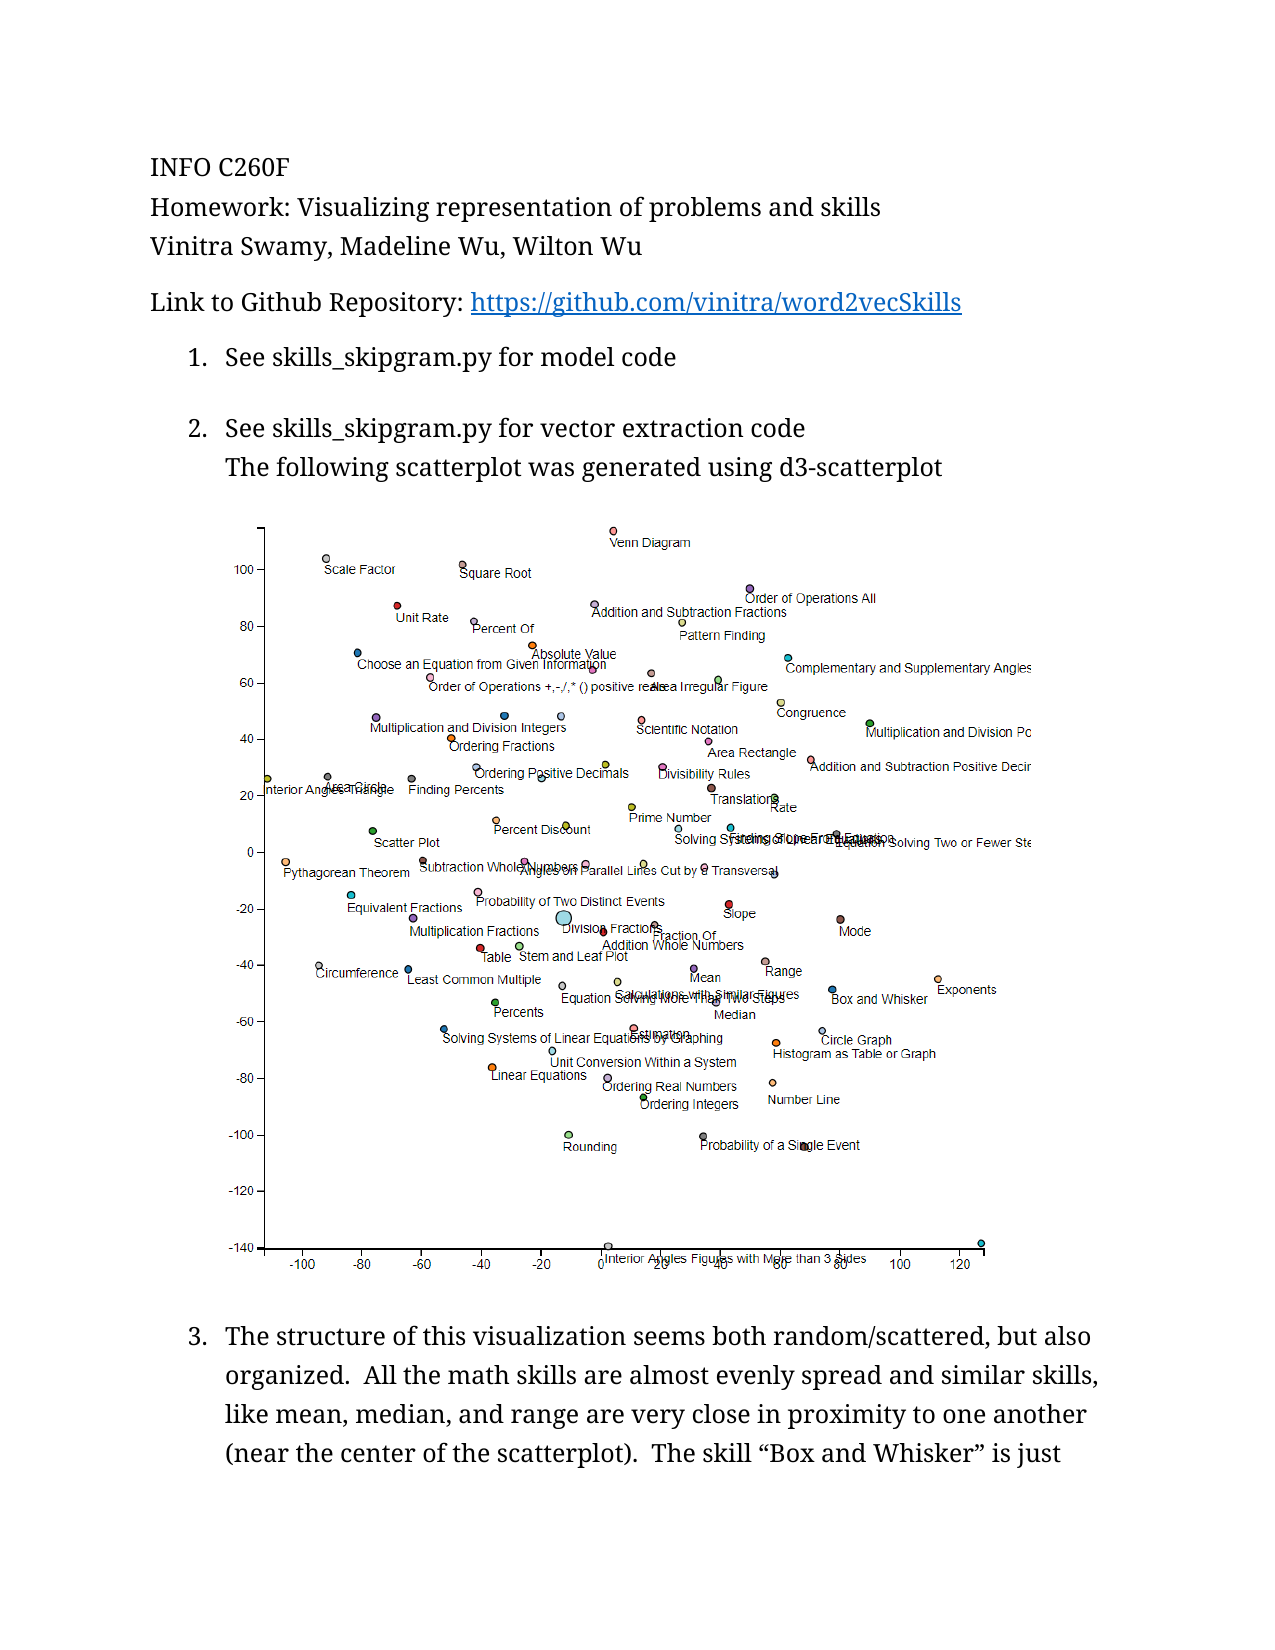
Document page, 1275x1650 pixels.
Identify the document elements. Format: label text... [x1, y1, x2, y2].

text Link to Github Repository: https://github.com/vinitra/word2vecSkills [150, 284, 1125, 318]
list See skills_skipgram.py for model code [187, 340, 1125, 406]
text INFO C260F Homework: Visualizing representation of problems and skills Vinitra Swamy, Madeline Wu, Wilton Wu [150, 150, 1125, 262]
picture [225, 487, 1084, 1283]
